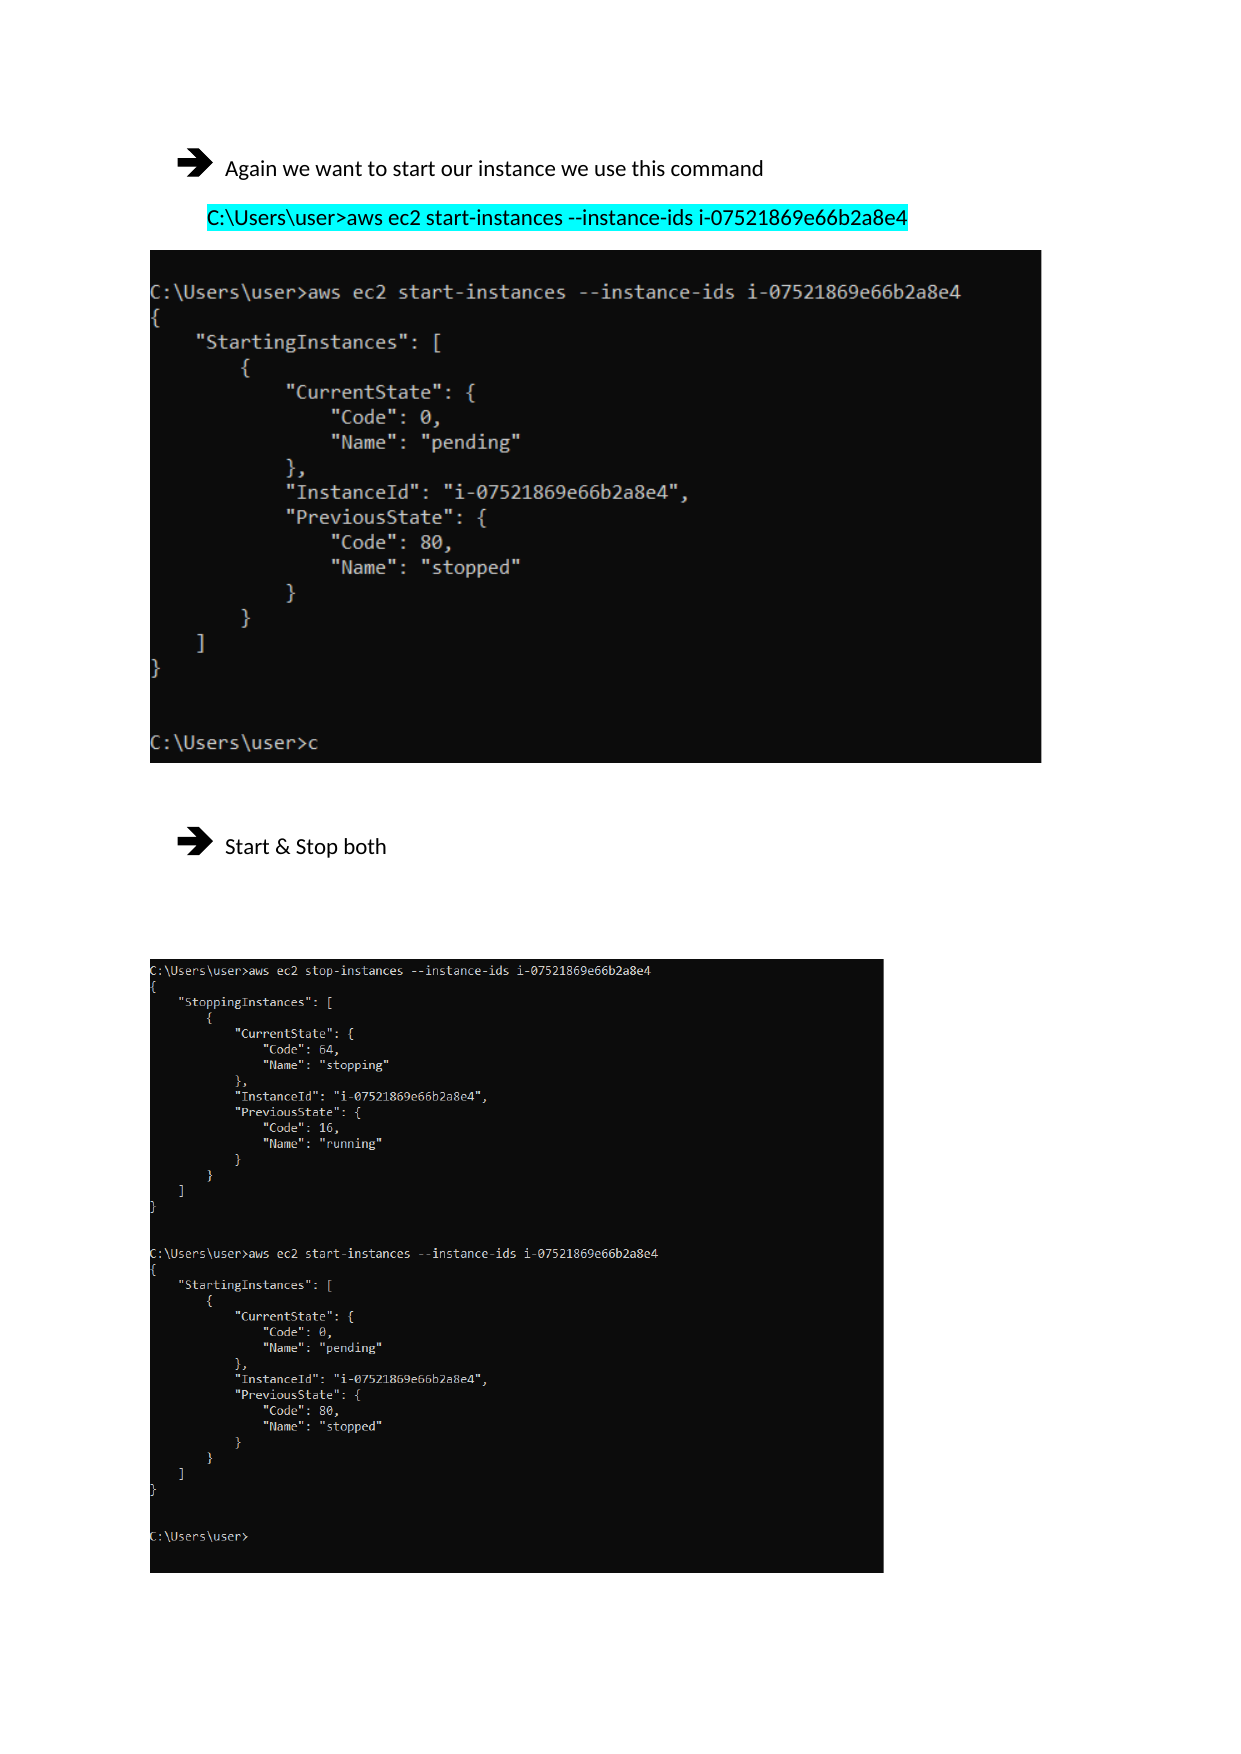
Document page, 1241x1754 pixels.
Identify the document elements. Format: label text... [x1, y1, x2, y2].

list Again we want to start our instance we use this command [175, 150, 1090, 184]
text C:\Users\user>aws ec2 start-instances --instance-ids i-07521869e66b2a8e4 [150, 203, 1090, 231]
picture [150, 959, 884, 1573]
list Start & Stop both [175, 828, 1090, 863]
picture [150, 250, 1042, 763]
